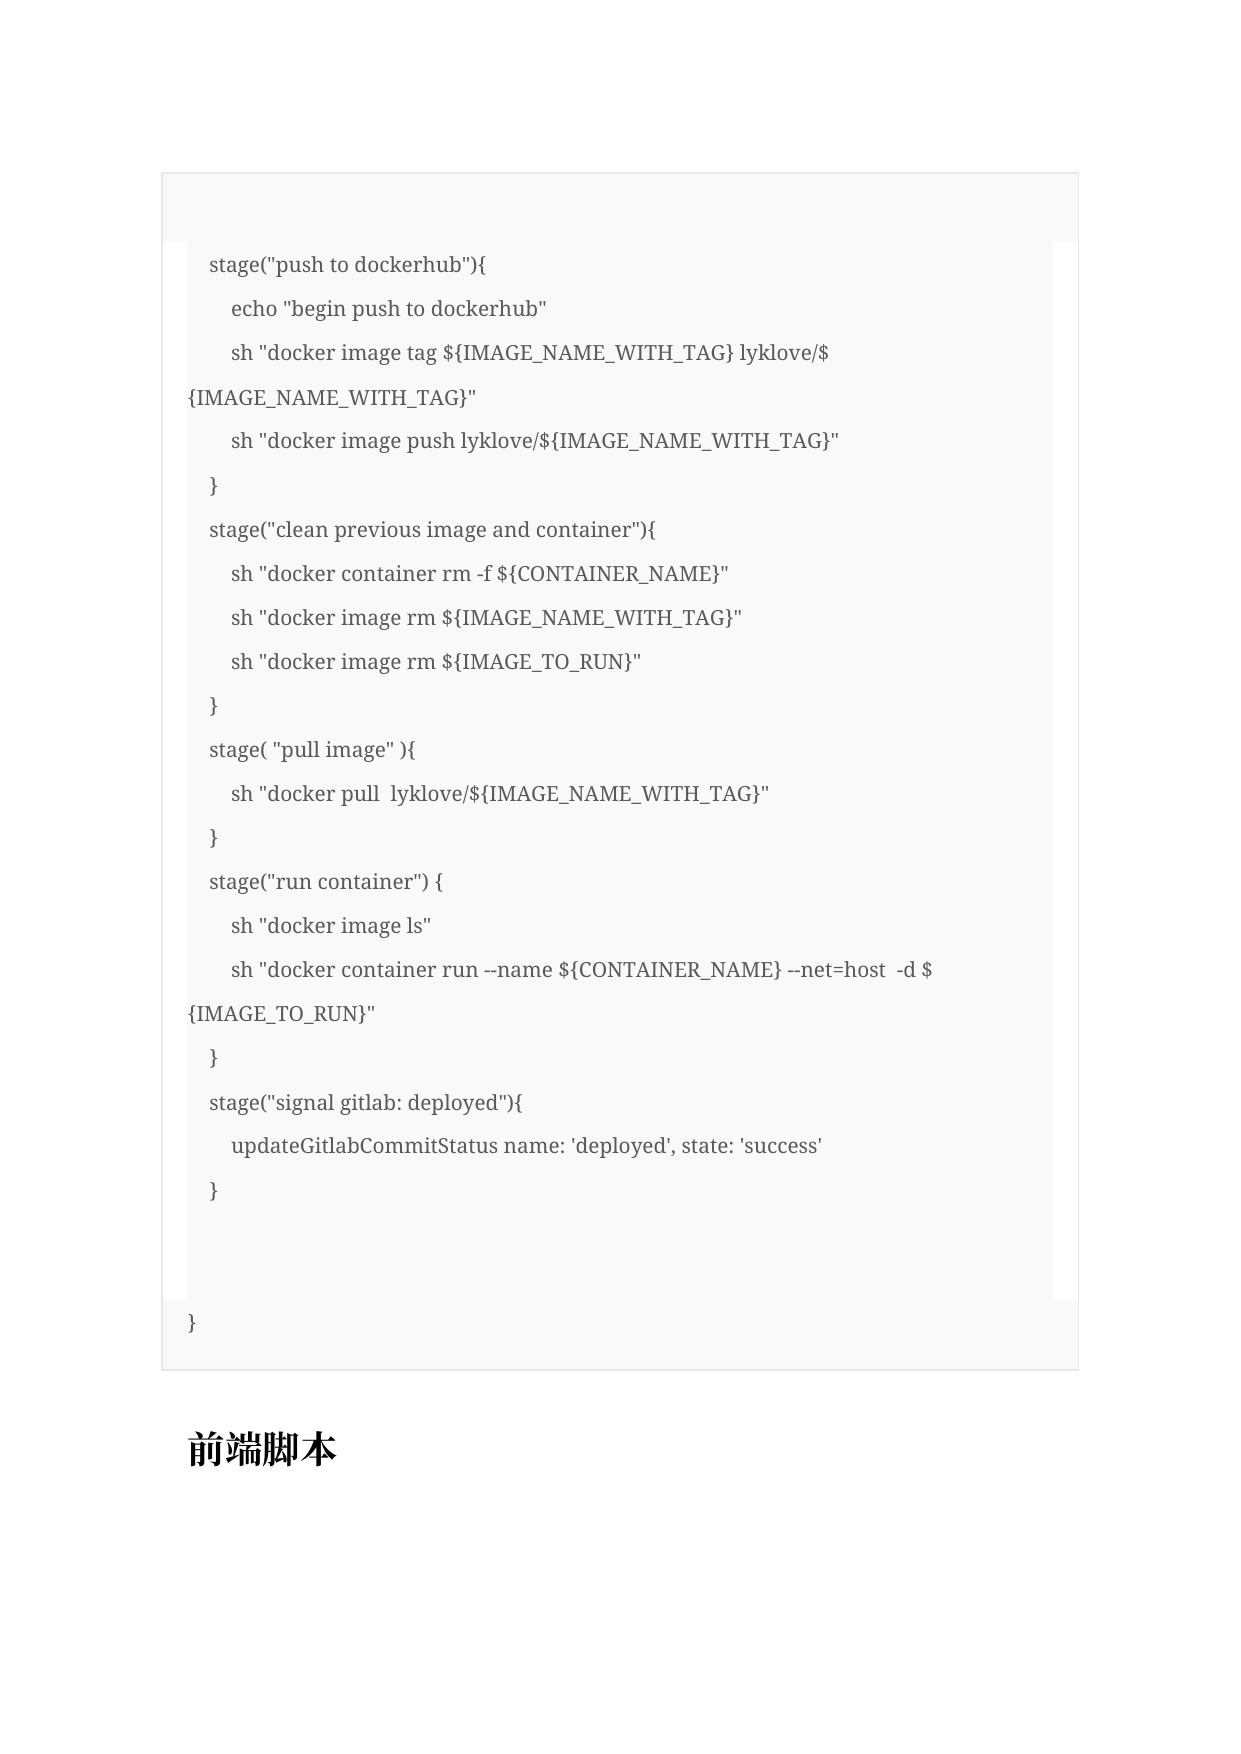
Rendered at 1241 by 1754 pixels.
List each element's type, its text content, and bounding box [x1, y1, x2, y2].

text stage( "pull image" ){ [187, 727, 1053, 771]
text sh "docker image rm ${IMAGE_NAME_WITH_TAG}" [187, 595, 1053, 639]
text sh "docker image rm ${IMAGE_TO_RUN}" [187, 639, 1053, 683]
text } [187, 815, 1053, 859]
text stage("push to dockerhub"){ [187, 243, 1053, 287]
text sh "docker image push lyklove/${IMAGE_NAME_WITH_TAG}" [187, 419, 1053, 463]
text sh "docker container run --name ${CONTAINER_NAME} --net=host -d ${IMAGE_TO_RUN}" [187, 948, 1053, 1036]
text stage("signal gitlab: deployed"){ [187, 1080, 1053, 1124]
text echo "begin push to dockerhub" [187, 287, 1053, 331]
text stage("clean previous image and container"){ [187, 507, 1053, 551]
text sh "docker image tag ${IMAGE_NAME_WITH_TAG} lyklove/${IMAGE_NAME_WITH_TAG}" [187, 331, 1053, 419]
text } [187, 463, 1053, 507]
text stage("run container") { [187, 859, 1053, 903]
text sh "docker container rm -f ${CONTAINER_NAME}" [187, 551, 1053, 595]
text sh "docker image ls" [187, 903, 1053, 948]
text sh "docker pull lyklove/${IMAGE_NAME_WITH_TAG}" [187, 771, 1053, 815]
text updateGitlabCommitStatus name: 'deployed', state: 'success' [187, 1124, 1053, 1168]
text 前端脚本 [187, 1403, 1053, 1492]
text } [187, 1168, 1053, 1212]
text } [187, 1036, 1053, 1080]
text } [187, 683, 1053, 727]
text } [163, 1273, 1078, 1369]
